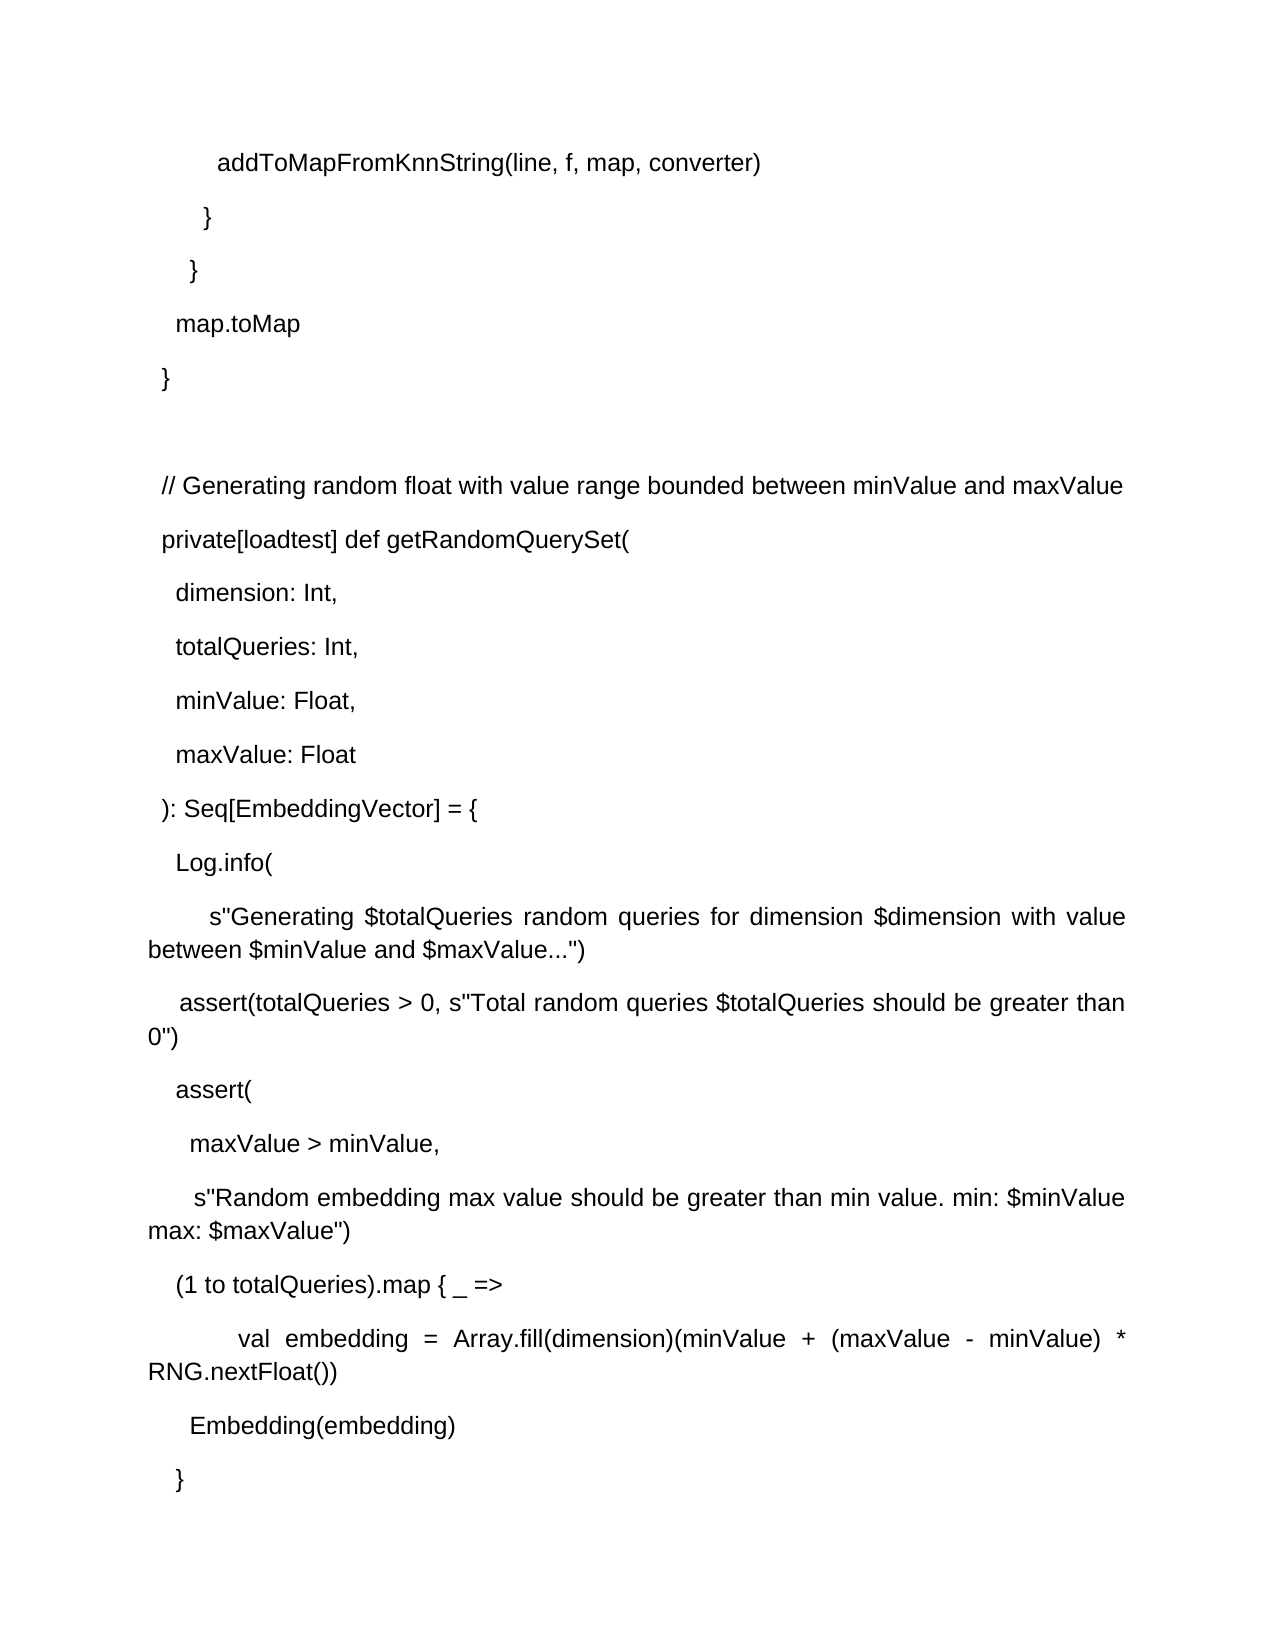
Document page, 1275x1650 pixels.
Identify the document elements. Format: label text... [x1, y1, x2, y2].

text s"Generating $totalQueries random queries for dimension $dimension with value between $minValue and $maxValue...") [148, 902, 1127, 963]
text val embedding = Array.fill(dimension)(minValue + (maxValue - minValue) * RNG.nextFloat()) [148, 1324, 1127, 1386]
text assert(totalQueries > 0, s"Total random queries $totalQueries should be greater than 0") [148, 988, 1127, 1050]
text minValue: Float, [148, 686, 1127, 715]
text maxValue > minValue, [148, 1129, 1127, 1158]
text maxValue: Float [148, 740, 1127, 769]
text } [148, 255, 1127, 284]
text Log.info( [148, 848, 1127, 876]
text // Generating random float with value range bounded between minValue and maxValue [148, 471, 1127, 499]
text } [148, 363, 1127, 392]
text dimension: Int, [148, 578, 1127, 607]
text Embedding(embedding) [148, 1411, 1127, 1439]
text map.toMap [148, 309, 1127, 338]
text } [148, 1464, 1127, 1493]
text (1 to totalQueries).map { _ => [148, 1270, 1127, 1299]
text totalQueries: Int, [148, 632, 1127, 661]
text private[loadtest] def getRandomQuerySet( [148, 524, 1127, 553]
text } [148, 201, 1127, 230]
text assert( [148, 1075, 1127, 1104]
text addToMapFromKnnString(line, f, map, converter) [148, 148, 1127, 176]
text ): Seq[EmbeddingVector] = { [148, 794, 1127, 823]
text s"Random embedding max value should be greater than min value. min: $minValue max: $maxValue") [148, 1183, 1127, 1245]
